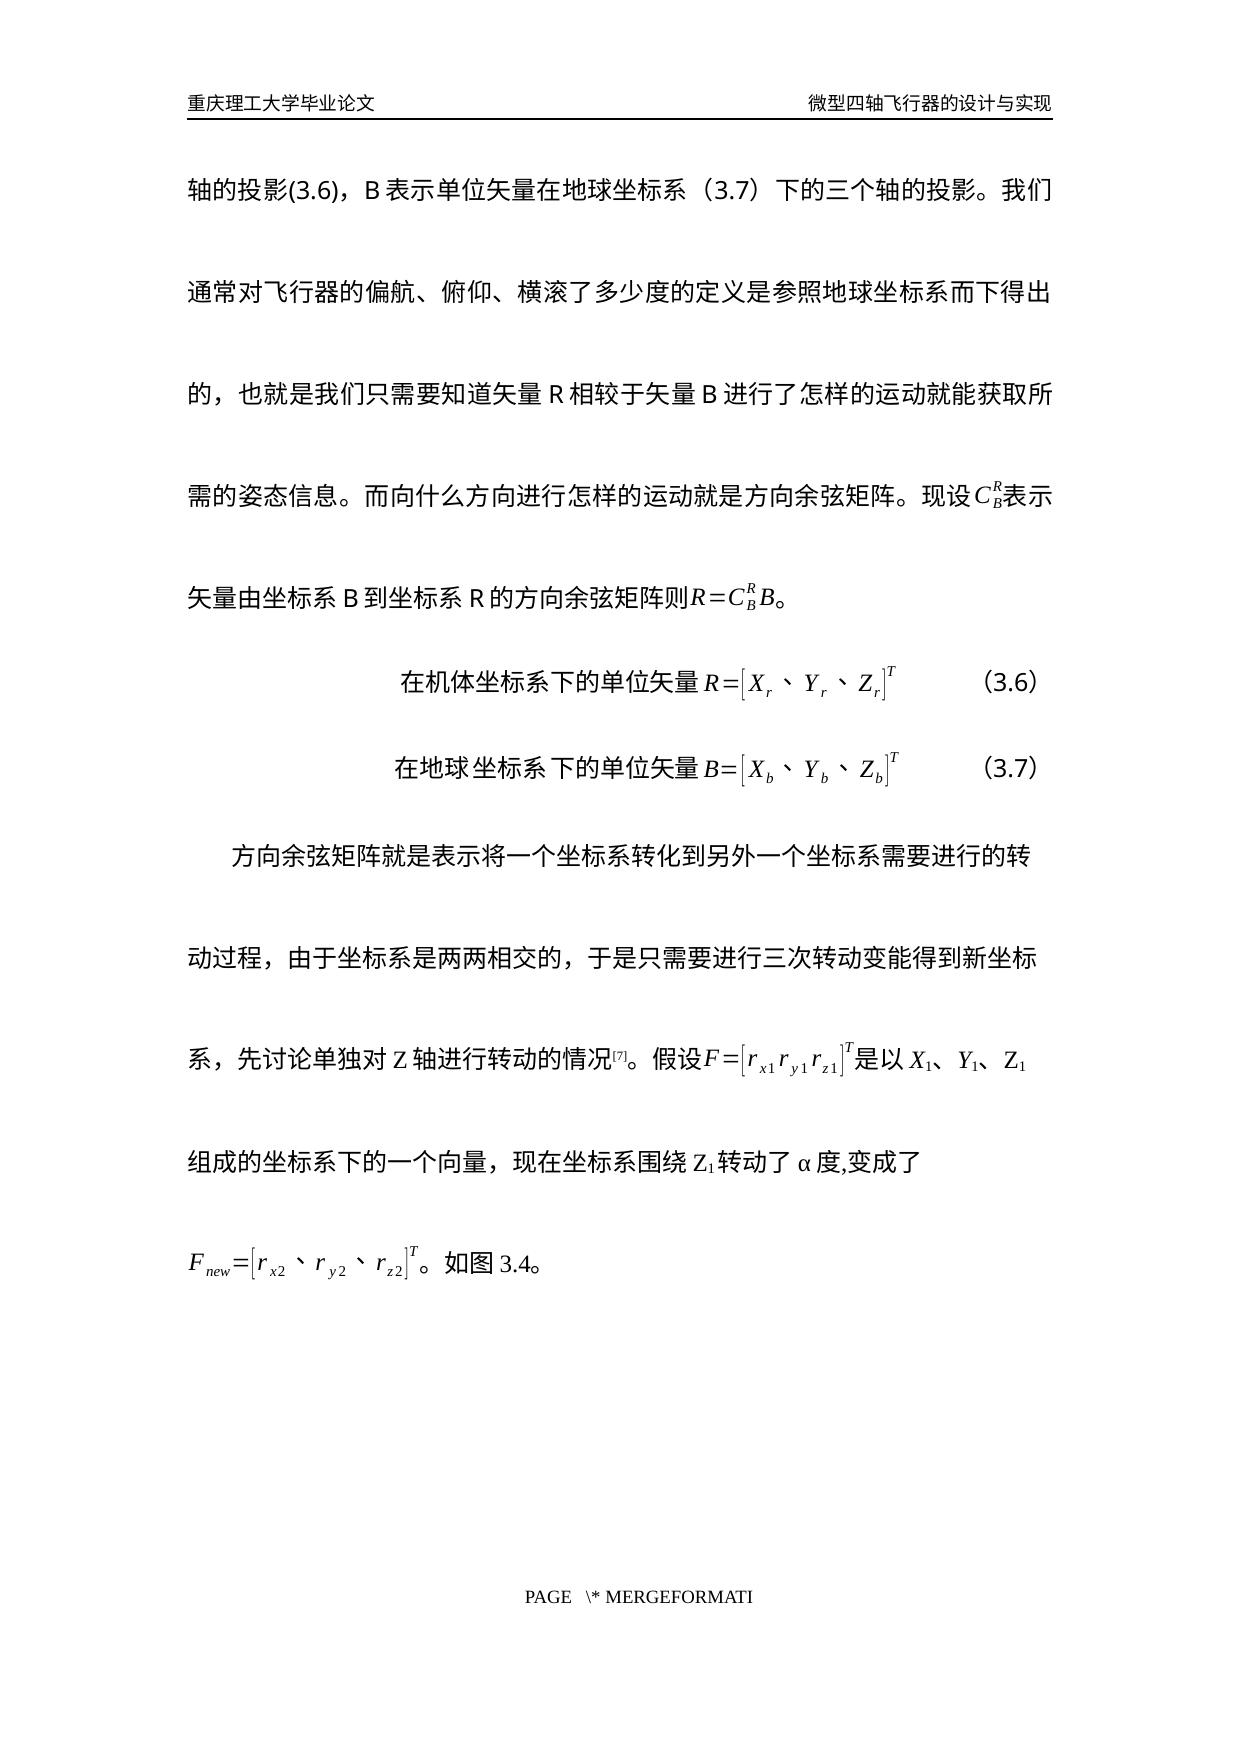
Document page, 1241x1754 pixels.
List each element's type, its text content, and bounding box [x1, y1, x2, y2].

text （3.6） [187, 648, 1053, 716]
text 方向余弦矩阵就是表示将一个坐标系转化到另外一个坐标系需要进行的转动过程，由于坐标系是两两相交的，于是只需要进行三次转动变能得到新坐标系，先讨论单独对Z轴进行转动的情况[7]。假设是以X1、Y1、Z1组成的坐标系下的一个向量，现在坐标系围绕Z1转动了α度,变成了 。如图3.4。 [187, 821, 1053, 1296]
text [187, 155, 1053, 630]
text （3.7） [187, 734, 1053, 802]
